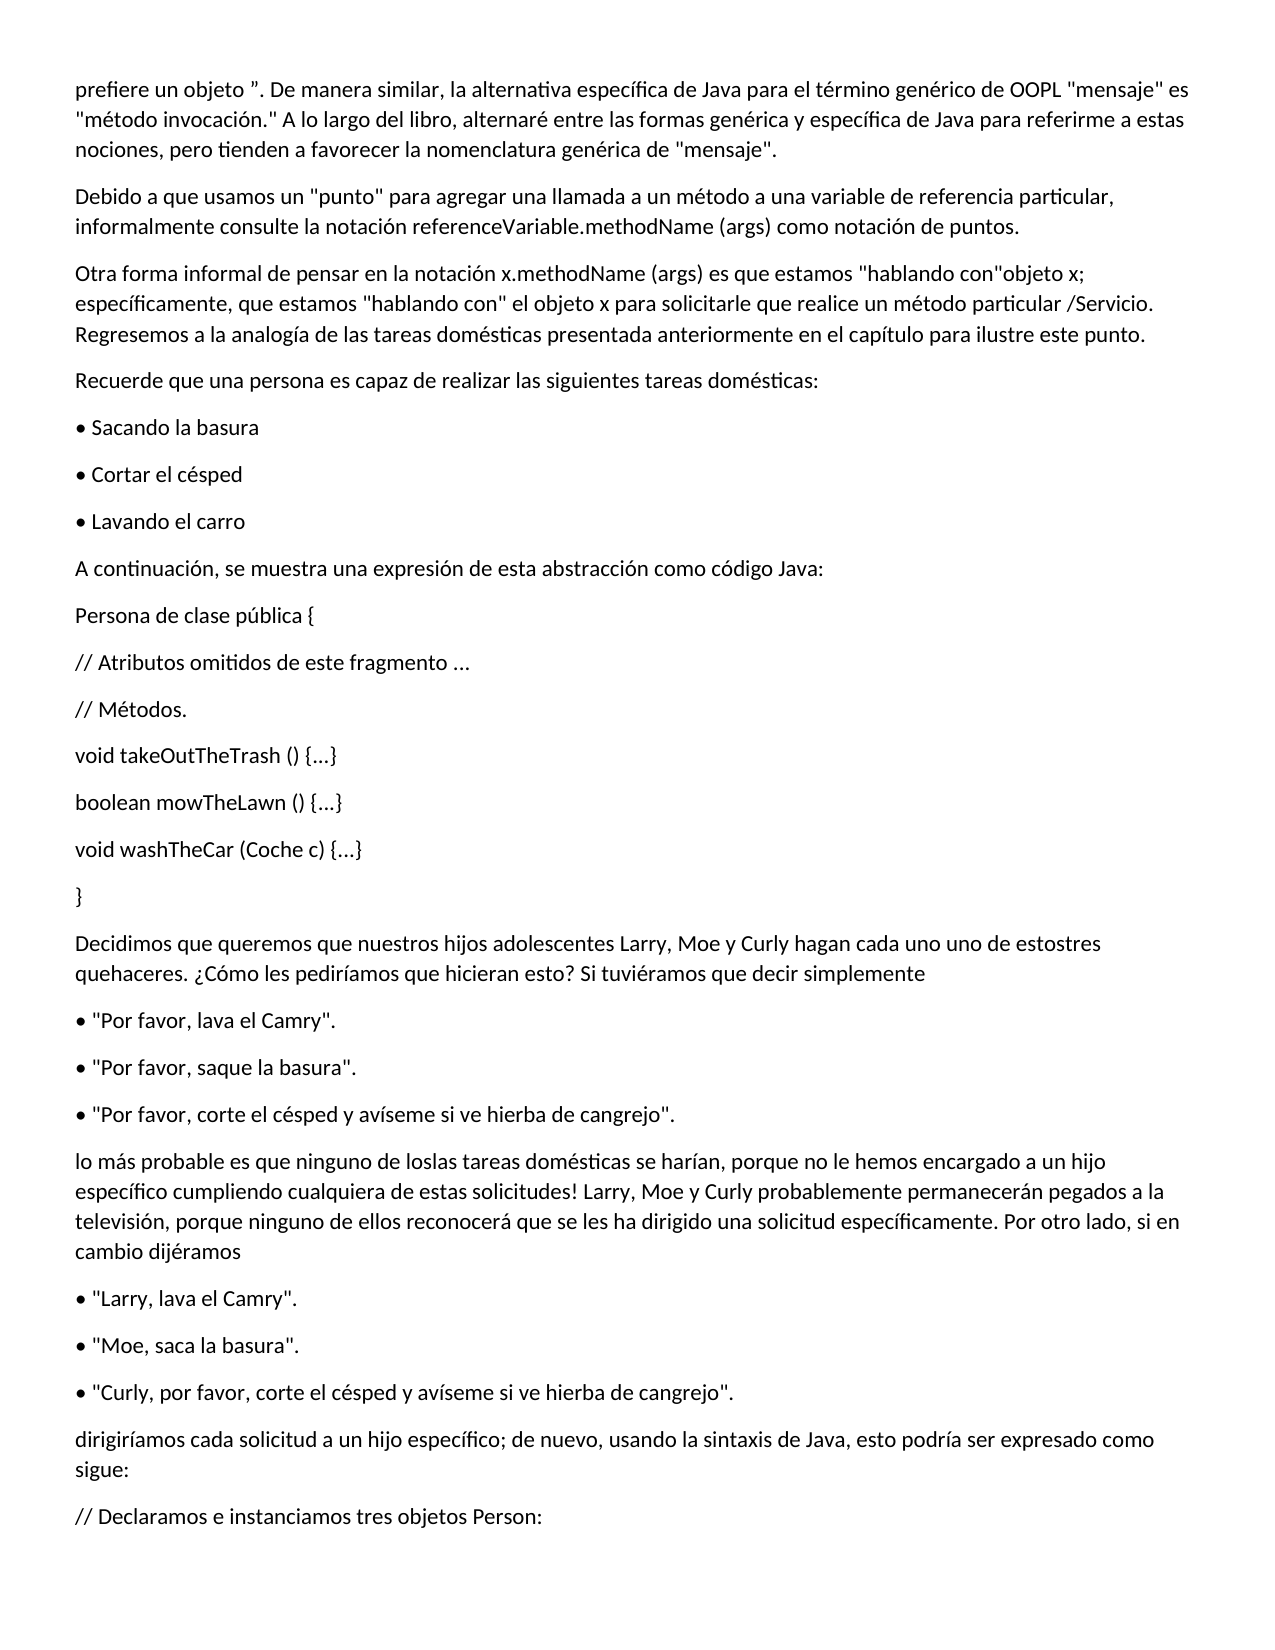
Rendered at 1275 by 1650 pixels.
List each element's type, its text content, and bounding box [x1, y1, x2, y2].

text • Sacando la basura [75, 413, 1200, 442]
text • "Curly, por favor, corte el césped y avíseme si ve hierba de cangrejo". [75, 1378, 1200, 1406]
text • Lavando el carro [75, 507, 1200, 535]
text // Atributos omitidos de este fragmento ... [75, 648, 1200, 676]
text dirigiríamos cada solicitud a un hijo específico; de nuevo, usando la sintaxis de Java, esto podría ser expresado como sigue: [75, 1425, 1200, 1483]
text void washTheCar (Coche c) {...} [75, 835, 1200, 863]
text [75, 75, 1200, 163]
text • "Larry, lava el Camry". [75, 1284, 1200, 1312]
text • "Por favor, saque la basura". [75, 1053, 1200, 1081]
text Otra forma informal de pensar en la notación x.methodName (args) es que estamos "hablando con"objeto x; específicamente, que estamos "hablando con" el objeto x para solicitarle que realice un método particular /Servicio. Regresemos a la analogía de las tareas domésticas presentada anteriormente en el capítulo para ilustre este punto. [75, 259, 1200, 348]
text • Cortar el césped [75, 460, 1200, 488]
text • "Por favor, corte el césped y avíseme si ve hierba de cangrejo". [75, 1100, 1200, 1128]
text • "Moe, saca la basura". [75, 1331, 1200, 1359]
text • "Por favor, lava el Camry". [75, 1006, 1200, 1034]
text Decidimos que queremos que nuestros hijos adolescentes Larry, Moe y Curly hagan cada uno uno de estostres quehaceres. ¿Cómo les pediríamos que hicieran esto? Si tuviéramos que decir simplemente [75, 929, 1200, 987]
text // Declaramos e instanciamos tres objetos Person: [75, 1502, 1200, 1530]
text Persona de clase pública { [75, 601, 1200, 629]
text boolean mowTheLawn () {...} [75, 788, 1200, 817]
text lo más probable es que ninguno de loslas tareas domésticas se harían, porque no le hemos encargado a un hijo específico cumpliendo cualquiera de estas solicitudes! Larry, Moe y Curly probablemente permanecerán pegados a la televisión, porque ninguno de ellos reconocerá que se les ha dirigido una solicitud específicamente. Por otro lado, si en cambio dijéramos [75, 1147, 1200, 1266]
text } [75, 882, 1200, 910]
text // Métodos. [75, 695, 1200, 723]
text Recuerde que una persona es capaz de realizar las siguientes tareas domésticas: [75, 367, 1200, 395]
text A continuación, se muestra una expresión de esta abstracción como código Java: [75, 554, 1200, 582]
text void takeOutTheTrash () {...} [75, 742, 1200, 770]
text Debido a que usamos un "punto" para agregar una llamada a un método a una variable de referencia particular, informalmente consulte la notación referenceVariable.methodName (args) como notación de puntos. [75, 182, 1200, 241]
